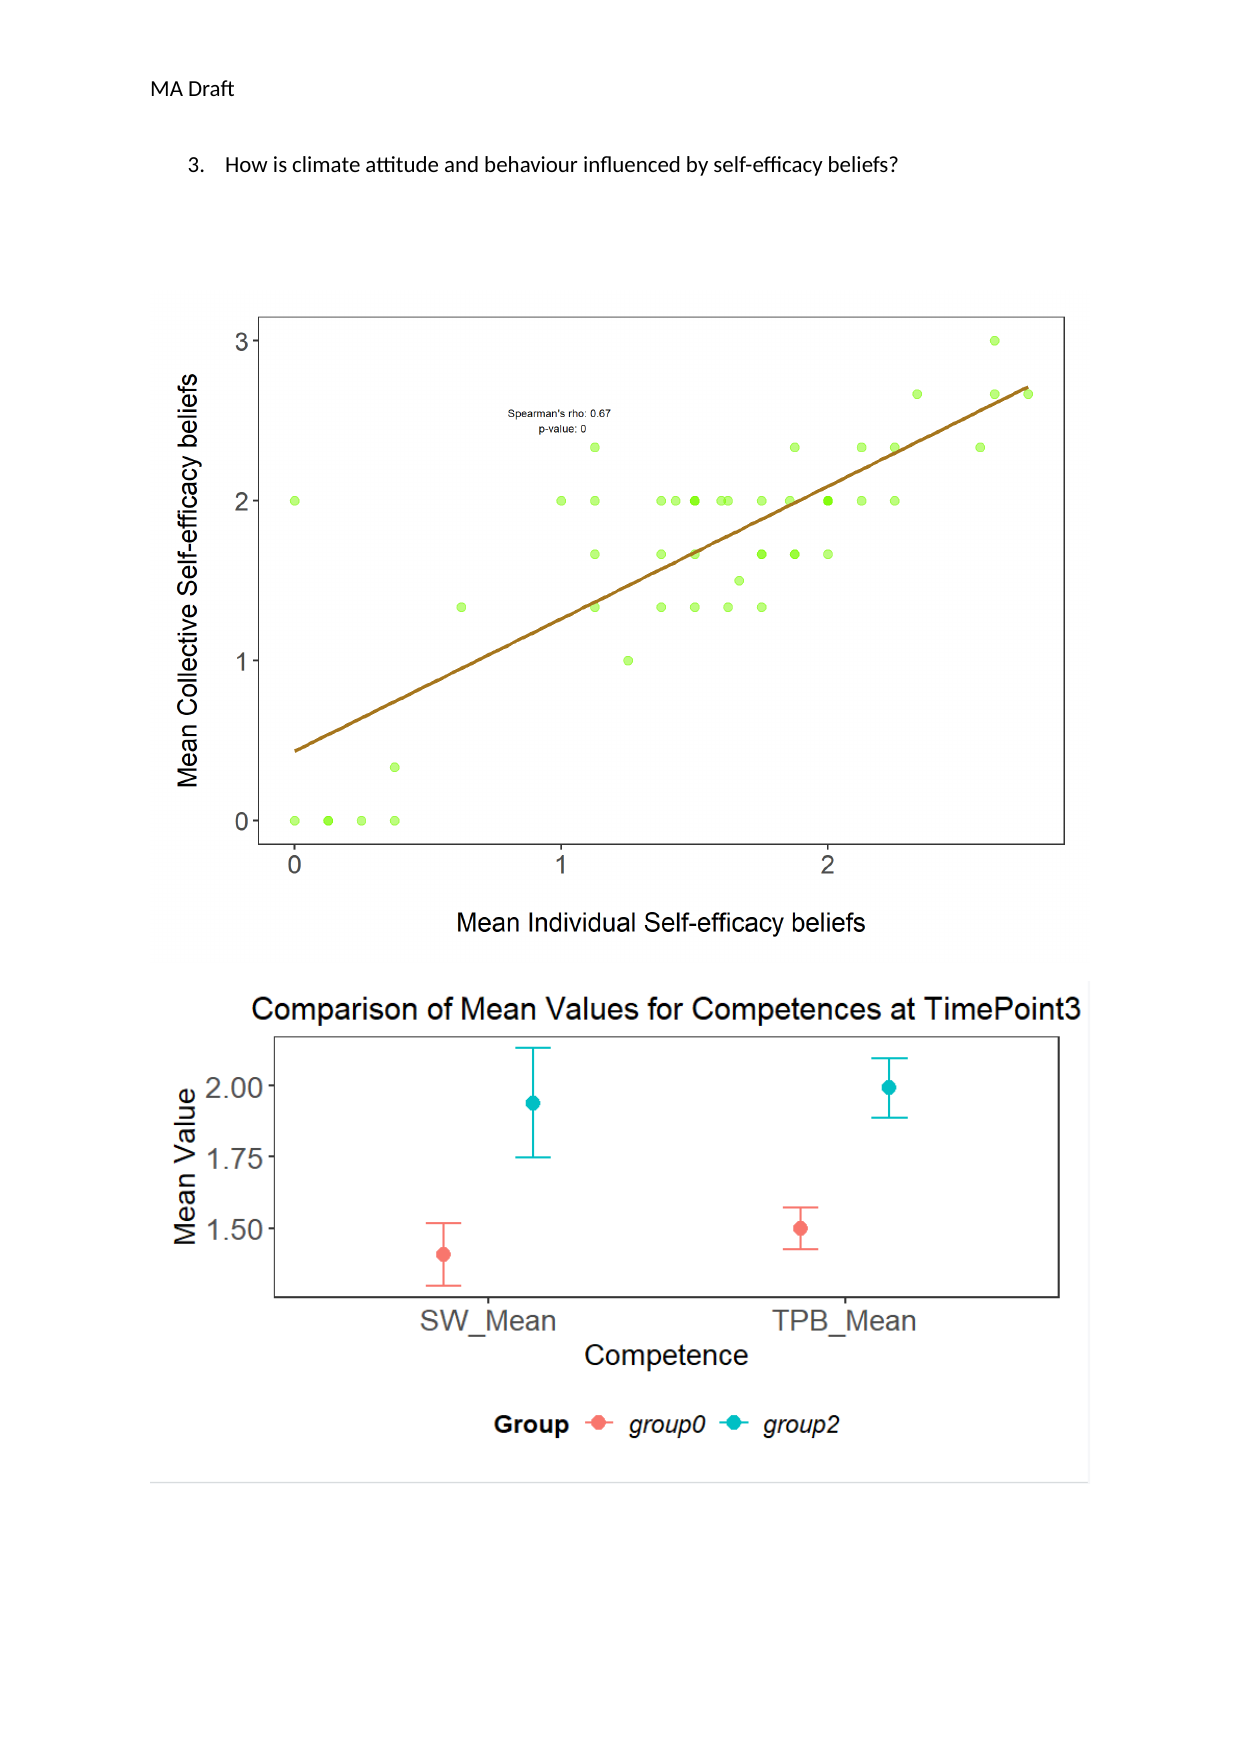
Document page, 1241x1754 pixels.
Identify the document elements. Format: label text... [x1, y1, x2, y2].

picture [150, 290, 1091, 963]
picture [150, 981, 1091, 1484]
list How is climate attitude and behaviour influenced by self-efficacy beliefs? [187, 150, 1090, 178]
